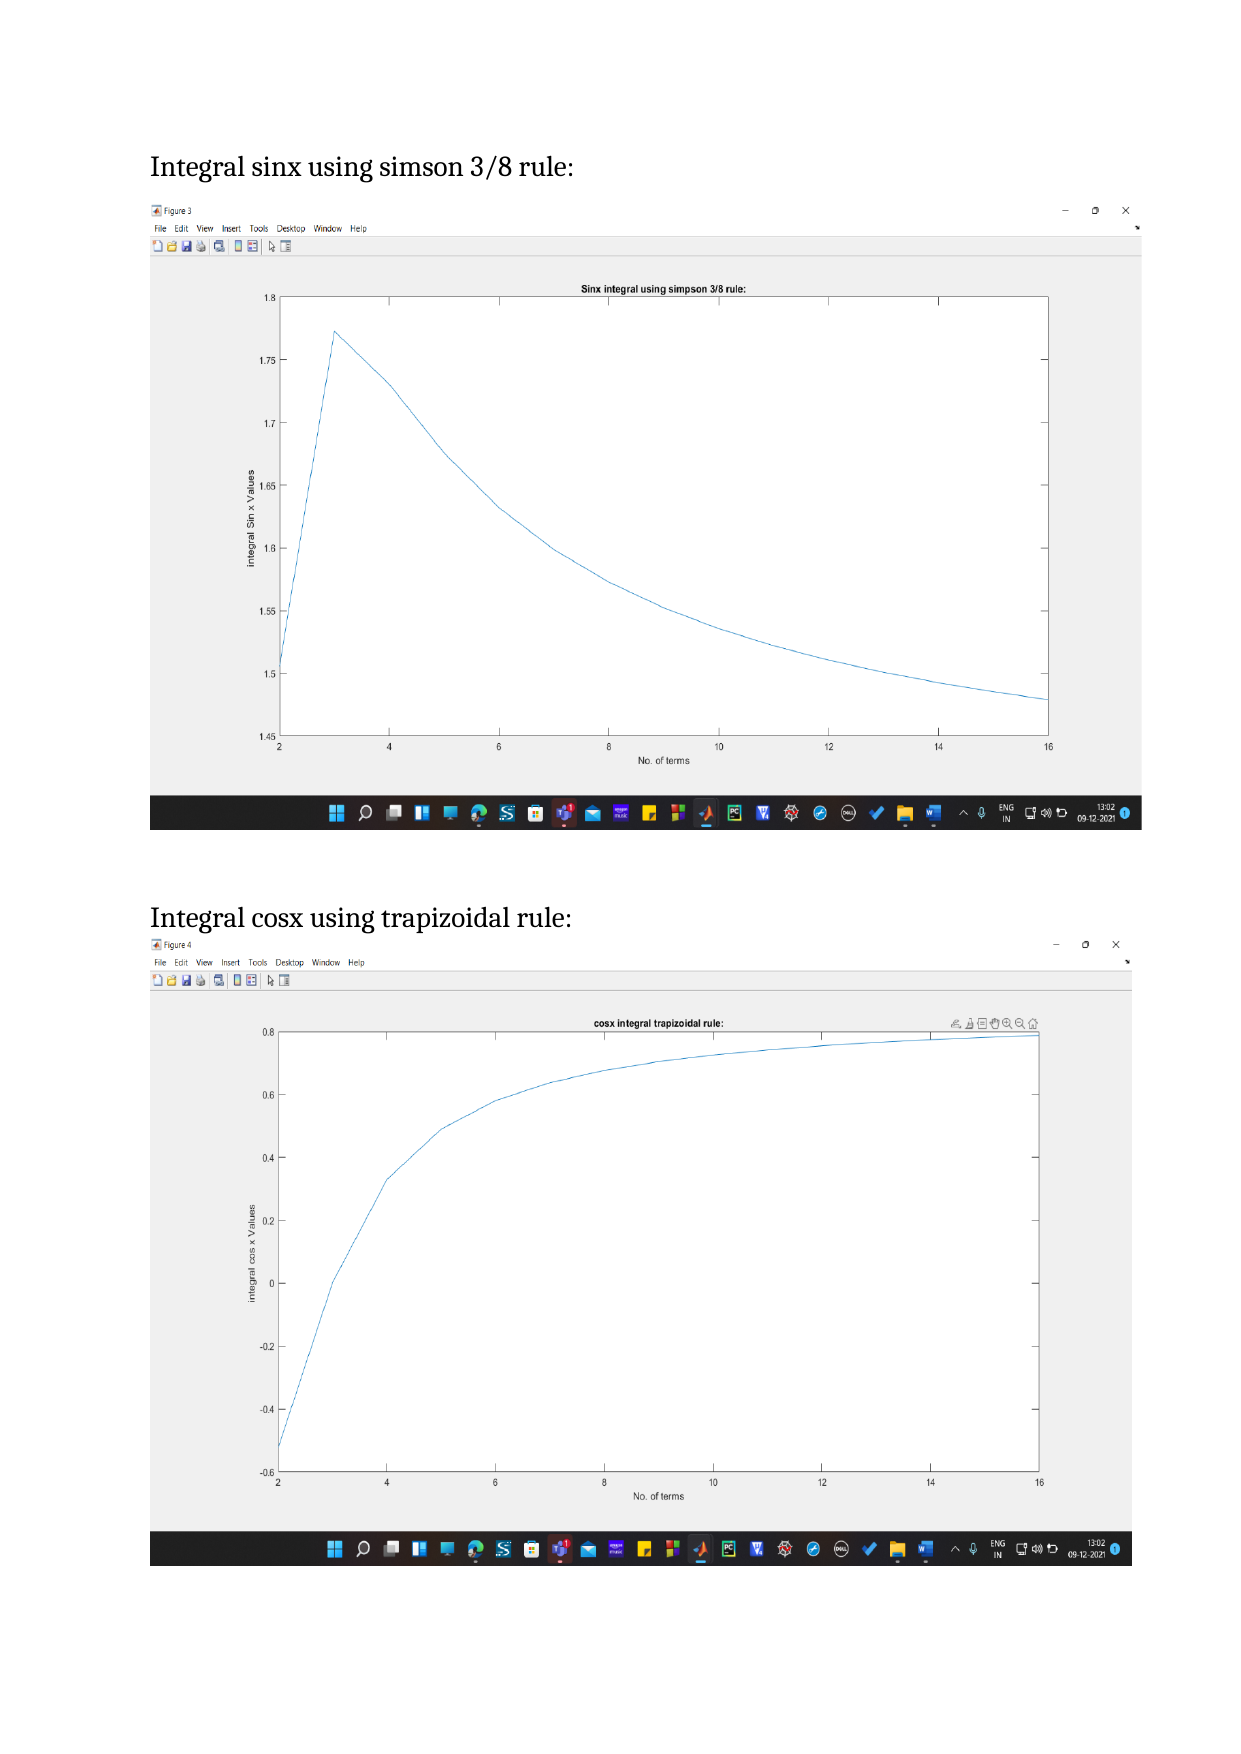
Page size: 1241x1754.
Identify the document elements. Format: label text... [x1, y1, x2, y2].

picture [150, 936, 1132, 1566]
text Integral sinx using simson 3/8 rule: [150, 150, 1090, 183]
text Integral cosx using trapizoidal rule: [150, 901, 1090, 936]
picture [150, 202, 1142, 830]
